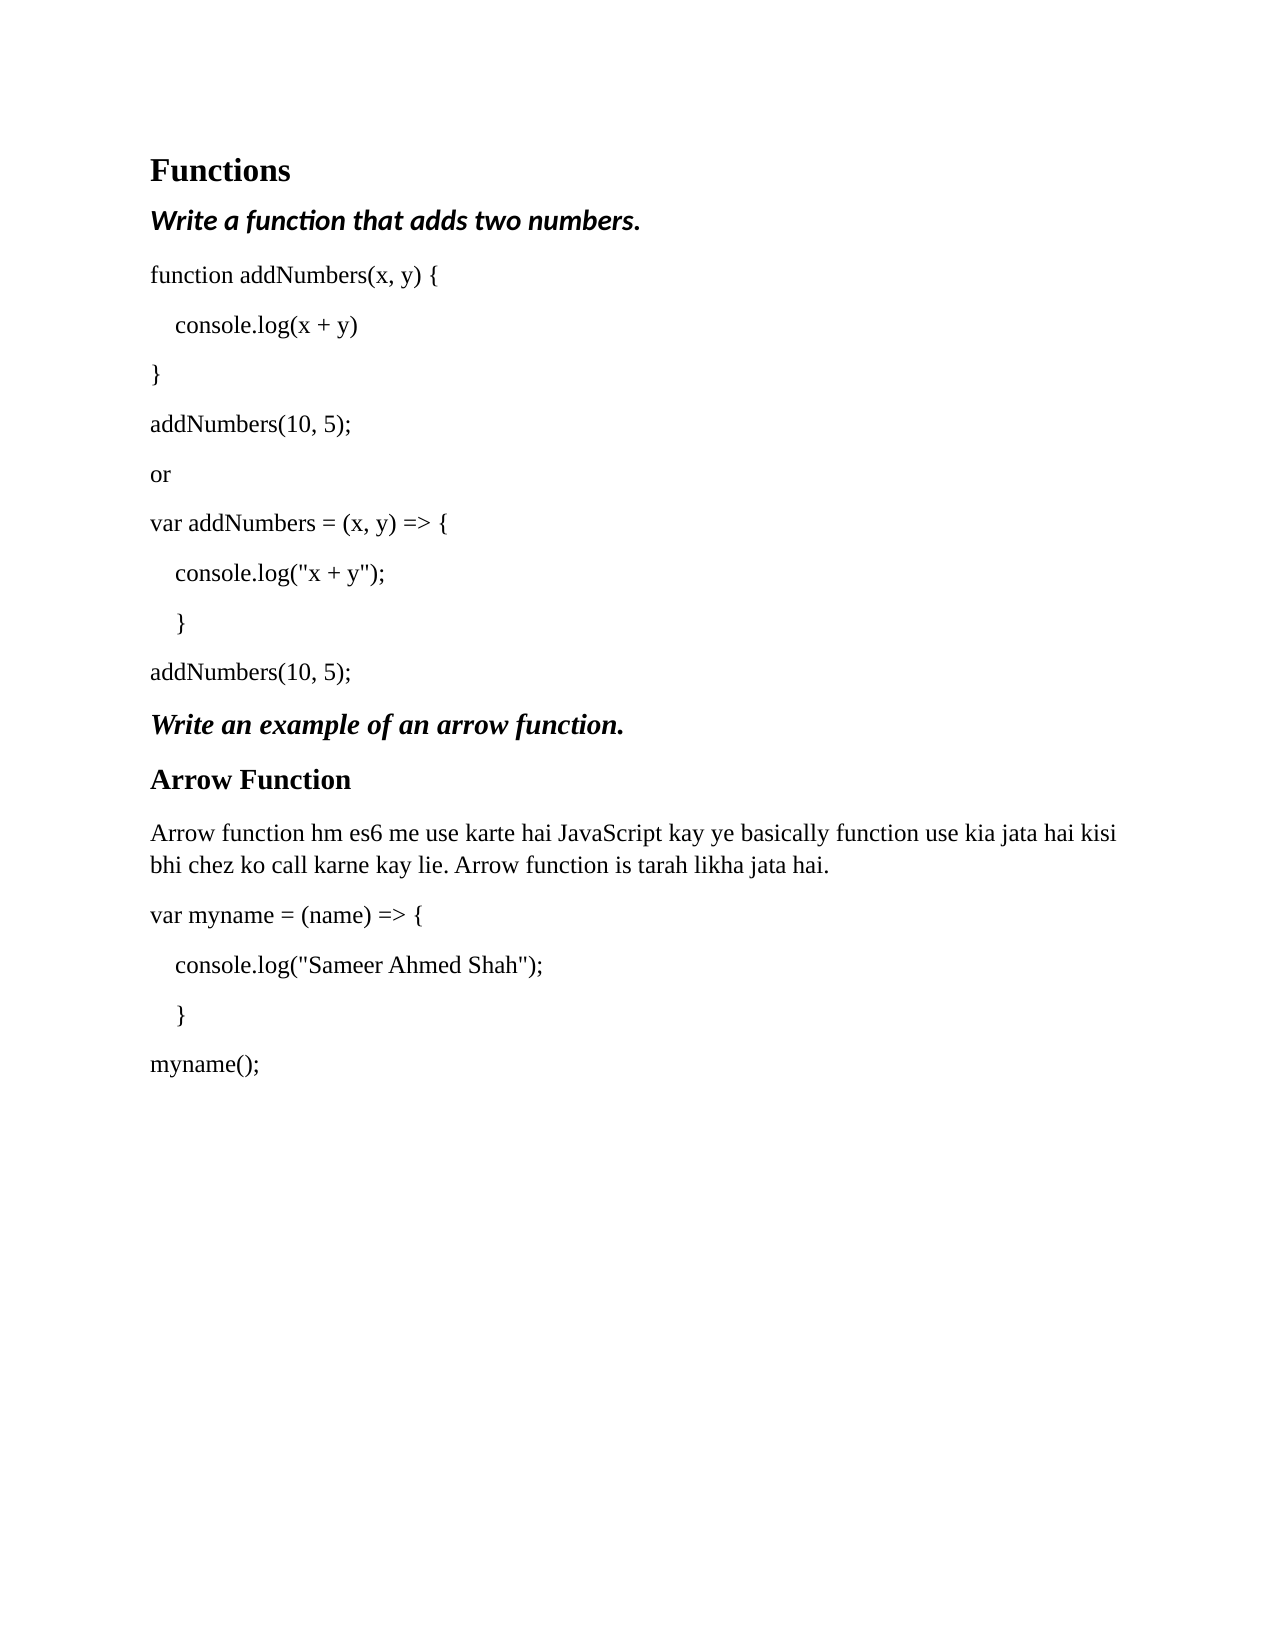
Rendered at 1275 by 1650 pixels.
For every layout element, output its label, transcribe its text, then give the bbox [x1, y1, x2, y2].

text } [150, 359, 1125, 388]
text Write a function that adds two numbers. [150, 202, 1125, 238]
text myname(); [150, 1049, 1125, 1078]
text } [150, 1000, 1125, 1028]
text addNumbers(10, 5); [150, 657, 1125, 686]
text or [150, 459, 1125, 487]
text Arrow Function [150, 762, 1125, 796]
text Write an example of an arrow function. [150, 707, 1125, 741]
text function addNumbers(x, y) { [150, 260, 1125, 289]
text var addNumbers = (x, y) => { [150, 508, 1125, 537]
text console.log("x + y"); [150, 558, 1125, 587]
text console.log(x + y) [150, 310, 1125, 338]
text var myname = (name) => { [150, 900, 1125, 929]
text } [150, 608, 1125, 637]
text addNumbers(10, 5); [150, 409, 1125, 438]
subtitle Functions [150, 150, 1125, 188]
text Arrow function hm es6 me use karte hai JavaScript kay ye basically function use kia jata hai kisi bhi chez ko call karne kay lie. Arrow function is tarah likha jata hai. [150, 818, 1125, 879]
text console.log("Sameer Ahmed Shah"); [150, 950, 1125, 979]
